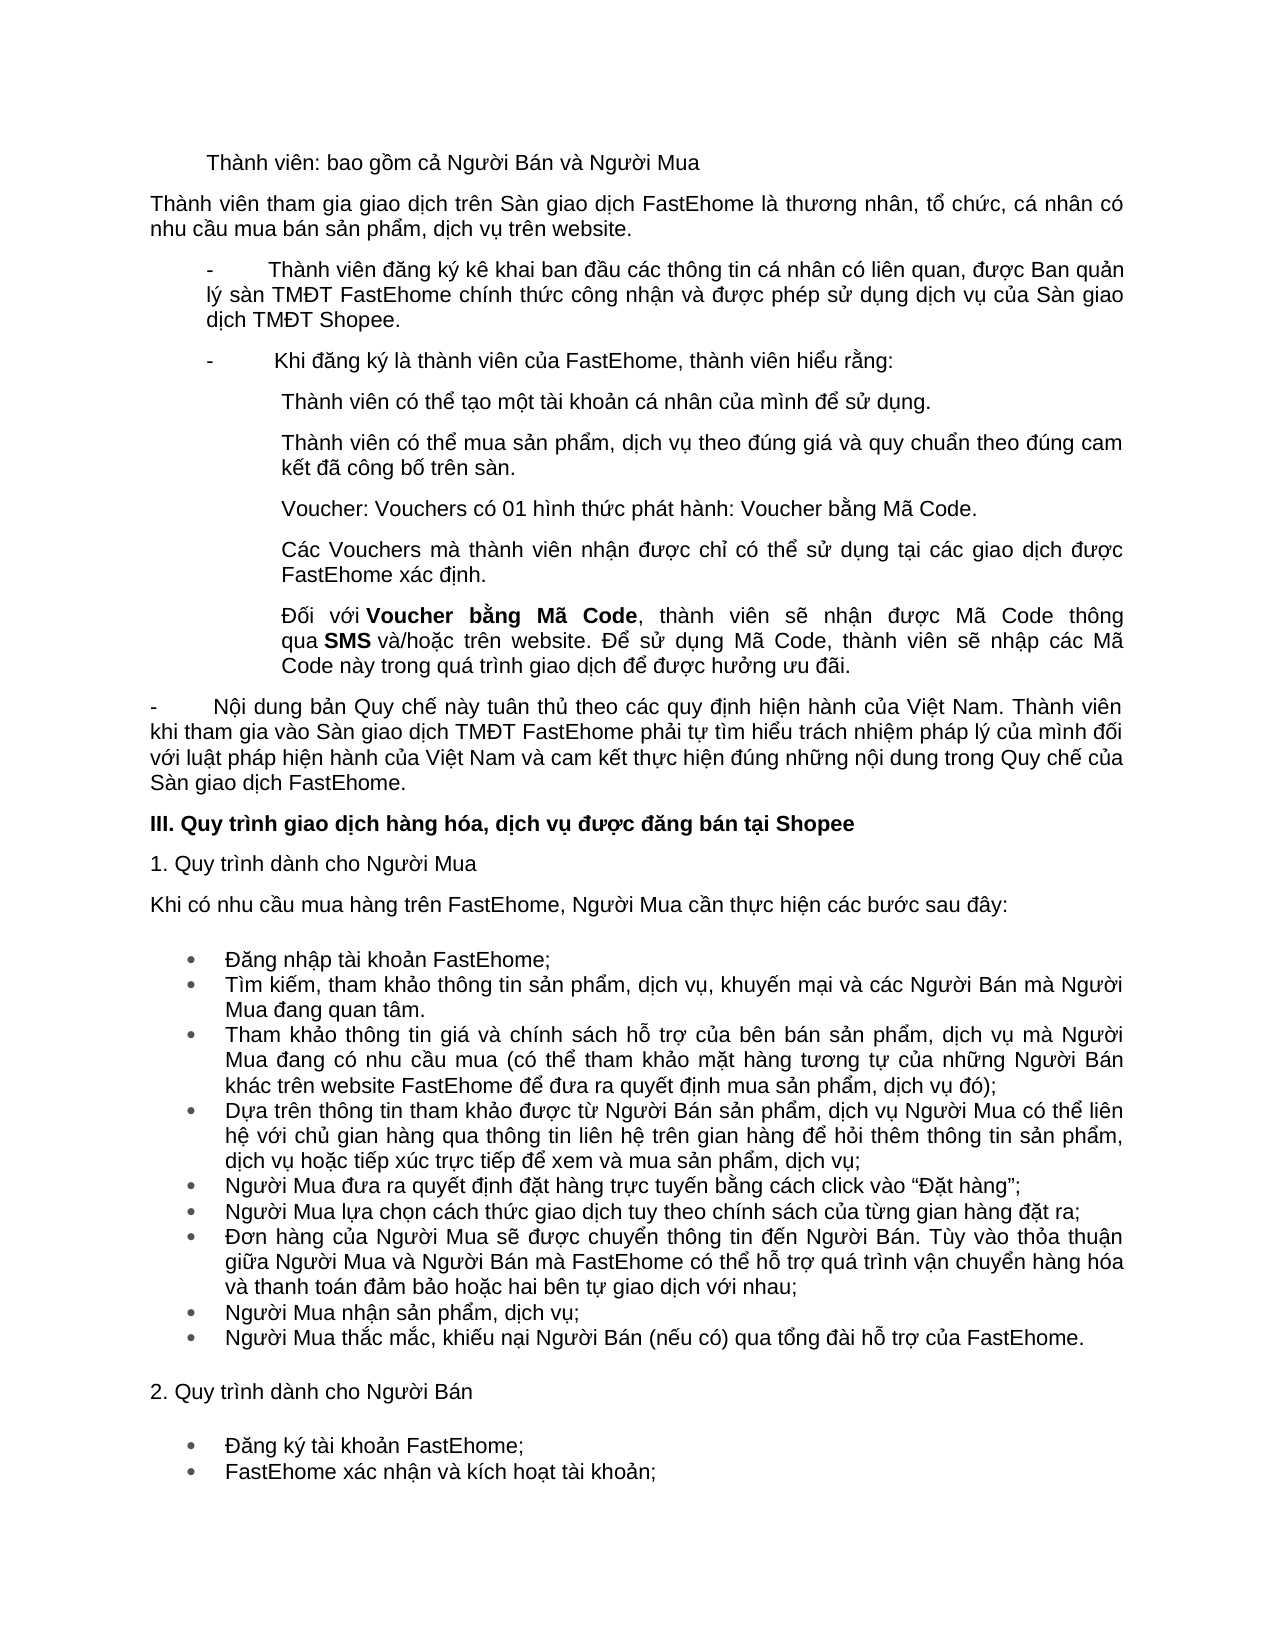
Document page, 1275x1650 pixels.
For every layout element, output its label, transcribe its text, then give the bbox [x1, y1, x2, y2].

text III. Quy trình giao dịch hàng hóa, dịch vụ được đăng bán tại Shopee [150, 810, 1125, 836]
list Đơn hàng của Người Mua sẽ được chuyển thông tin đến Người Bán. Tùy vào thỏa thuận giữa Người Mua và Người Bán mà FastEhome có thể hỗ trợ quá trình vận chuyển hàng hóa và thanh toán đảm bảo hoặc hai bên tự giao dịch với nhau; [187, 1224, 1125, 1299]
text Các Vouchers mà thành viên nhận được chỉ có thể sử dụng tại các giao dịch được FastEhome xác định. [281, 537, 1125, 587]
list FastEhome xác nhận và kích hoạt tài khoản; [187, 1458, 1125, 1484]
text Voucher: Vouchers có 01 hình thức phát hành: Voucher bằng Mã Code. [281, 496, 1125, 521]
list Người Mua nhận sản phẩm, dịch vụ; [187, 1299, 1125, 1324]
text Thành viên có thể tạo một tài khoản cá nhân của mình để sử dụng. [281, 389, 1125, 414]
list Người Mua thắc mắc, khiếu nại Người Bán (nếu có) qua tổng đài hỗ trợ của FastEhome. [187, 1324, 1125, 1350]
text Đối với Voucher bằng Mã Code, thành viên sẽ nhận được Mã Code thông qua SMS và/hoặc trên website. Để sử dụng Mã Code, thành viên sẽ nhập các Mã Code này trong quá trình giao dịch để được hưởng ưu đãi. [281, 603, 1125, 678]
text 2. Quy trình dành cho Người Bán [150, 1379, 1125, 1404]
list Người Mua lựa chọn cách thức giao dịch tuy theo chính sách của từng gian hàng đặt ra; [187, 1198, 1125, 1224]
list Tham khảo thông tin giá và chính sách hỗ trợ của bên bán sản phẩm, dịch vụ mà Người Mua đang có nhu cầu mua (có thể tham khảo mặt hàng tương tự của những Người Bán khác trên website FastEhome để đưa ra quyết định mua sản phẩm, dịch vụ đó); [187, 1022, 1125, 1098]
text 1. Quy trình dành cho Người Mua [150, 851, 1125, 876]
list Đăng ký tài khoản FastEhome; [187, 1433, 1125, 1458]
list Đăng nhập tài khoản FastEhome; [187, 946, 1125, 972]
text Thành viên: bao gồm cả Người Bán và Người Mua [206, 150, 1125, 175]
text Thành viên tham gia giao dịch trên Sàn giao dịch FastEhome là thương nhân, tổ chức, cá nhân có nhu cầu mua bán sản phẩm, dịch vụ trên website. [150, 191, 1125, 241]
text Thành viên có thể mua sản phẩm, dịch vụ theo đúng giá và quy chuẩn theo đúng cam kết đã công bố trên sàn. [281, 430, 1125, 480]
text Khi có nhu cầu mua hàng trên FastEhome, Người Mua cần thực hiện các bước sau đây: [150, 892, 1125, 917]
text - Nội dung bản Quy chế này tuân thủ theo các quy định hiện hành của Việt Nam. Thành viên khi tham gia vào Sàn giao dịch TMĐT FastEhome phải tự tìm hiểu trách nhiệm pháp lý của mình đối với luật pháp hiện hành của Việt Nam và cam kết thực hiện đúng những nội dung trong Quy chế của Sàn giao dịch FastEhome. [150, 694, 1125, 795]
list Người Mua đưa ra quyết định đặt hàng trực tuyến bằng cách click vào “Đặt hàng”; [187, 1173, 1125, 1198]
list Dựa trên thông tin tham khảo được từ Người Bán sản phẩm, dịch vụ Người Mua có thể liên hệ với chủ gian hàng qua thông tin liên hệ trên gian hàng để hỏi thêm thông tin sản phẩm, dịch vụ hoặc tiếp xúc trực tiếp để xem và mua sản phẩm, dịch vụ; [187, 1098, 1125, 1173]
text - Khi đăng ký là thành viên của FastEhome, thành viên hiểu rằng: [206, 348, 1125, 373]
list Tìm kiếm, tham khảo thông tin sản phẩm, dịch vụ, khuyến mại và các Người Bán mà Người Mua đang quan tâm. [187, 972, 1125, 1022]
text - Thành viên đăng ký kê khai ban đầu các thông tin cá nhân có liên quan, được Ban quản lý sàn TMĐT FastEhome chính thức công nhận và được phép sử dụng dịch vụ của Sàn giao dịch TMĐT Shopee. [206, 257, 1125, 332]
